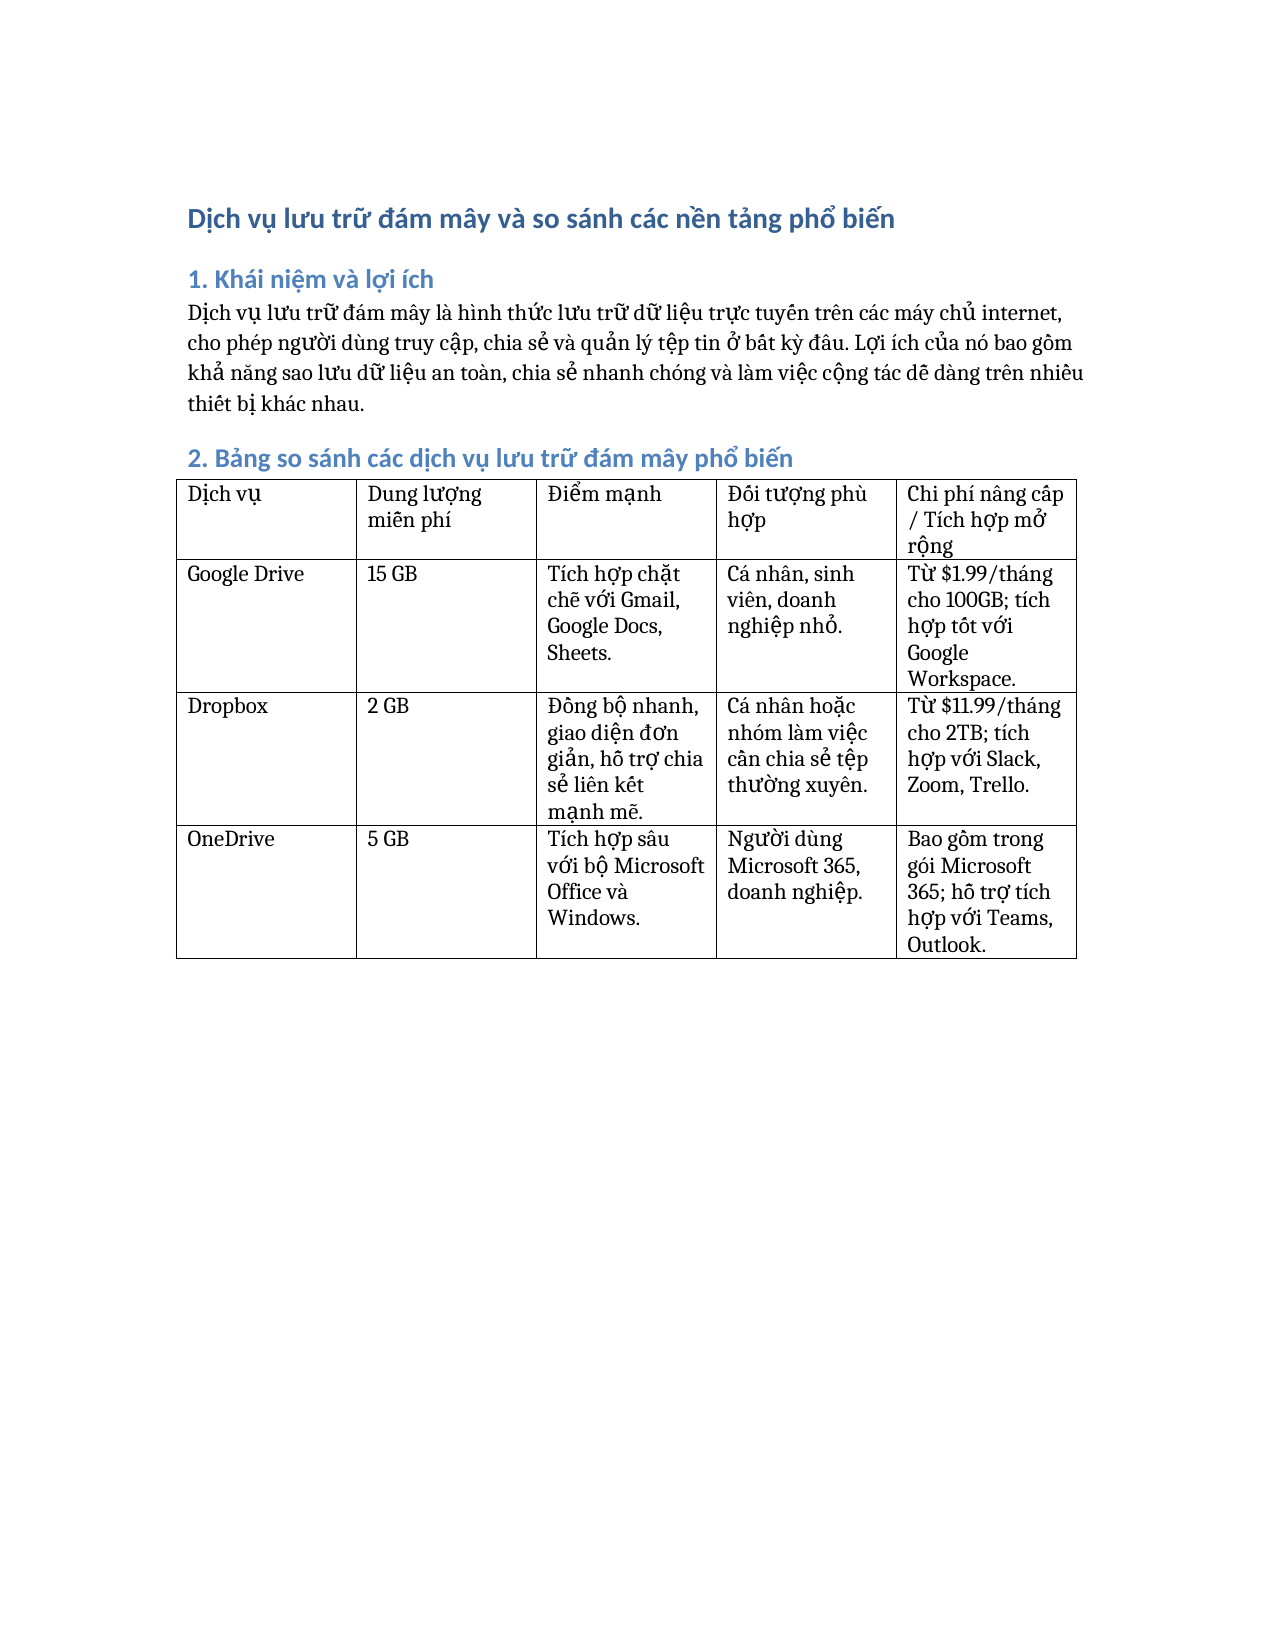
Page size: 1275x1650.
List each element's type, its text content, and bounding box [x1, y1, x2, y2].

table_cell 5 GB [357, 826, 536, 958]
subtitle 2. Bảng so sánh các dịch vụ lưu trữ đám mây phổ biến [187, 441, 1087, 474]
table_cell Tích hợp chặt chẽ với Gmail, Google Docs, Sheets. [537, 560, 716, 692]
table_cell Tích hợp sâu với bộ Microsoft Office và Windows. [537, 826, 716, 958]
subtitle Dịch vụ lưu trữ đám mây và so sánh các nền tảng phổ biến [187, 200, 1087, 236]
table_cell Cá nhân hoặc nhóm làm việc cần chia sẻ tệp thường xuyên. [717, 693, 896, 825]
table_cell Dropbox [177, 693, 356, 825]
table_cell 15 GB [357, 560, 536, 692]
table_cell Google Drive [177, 560, 356, 692]
table_header Điểm mạnh [537, 480, 716, 559]
table_cell Cá nhân, sinh viên, doanh nghiệp nhỏ. [717, 560, 896, 692]
table_header Dịch vụ [177, 480, 356, 559]
table_cell 2 GB [357, 693, 536, 825]
table_cell Từ $1.99/tháng cho 100GB; tích hợp tốt với Google Workspace. [897, 560, 1076, 692]
table_cell Người dùng Microsoft 365, doanh nghiệp. [717, 826, 896, 958]
table_cell Bao gồm trong gói Microsoft 365; hỗ trợ tích hợp với Teams, Outlook. [897, 826, 1076, 958]
table_header Đối tượng phù hợp [717, 480, 896, 559]
subtitle 1. Khái niệm và lợi ích [187, 262, 1087, 295]
table_cell OneDrive [177, 826, 356, 958]
text Dịch vụ lưu trữ đám mây là hình thức lưu trữ dữ liệu trực tuyến trên các máy chủ internet, cho phép người dùng truy cập, chia sẻ và quản lý tệp tin ở bất kỳ đâu. Lợi ích của nó bao gồm khả năng sao lưu dữ liệu an toàn, chia sẻ nhanh chóng và làm việc cộng tác dễ dàng trên nhiều thiết bị khác nhau. [187, 300, 1087, 417]
table_header Chi phí nâng cấp / Tích hợp mở rộng [897, 480, 1076, 559]
table_header Dung lượng miễn phí [357, 480, 536, 559]
table_cell Từ $11.99/tháng cho 2TB; tích hợp với Slack, Zoom, Trello. [897, 693, 1076, 825]
table_cell Đồng bộ nhanh, giao diện đơn giản, hỗ trợ chia sẻ liên kết mạnh mẽ. [537, 693, 716, 825]
